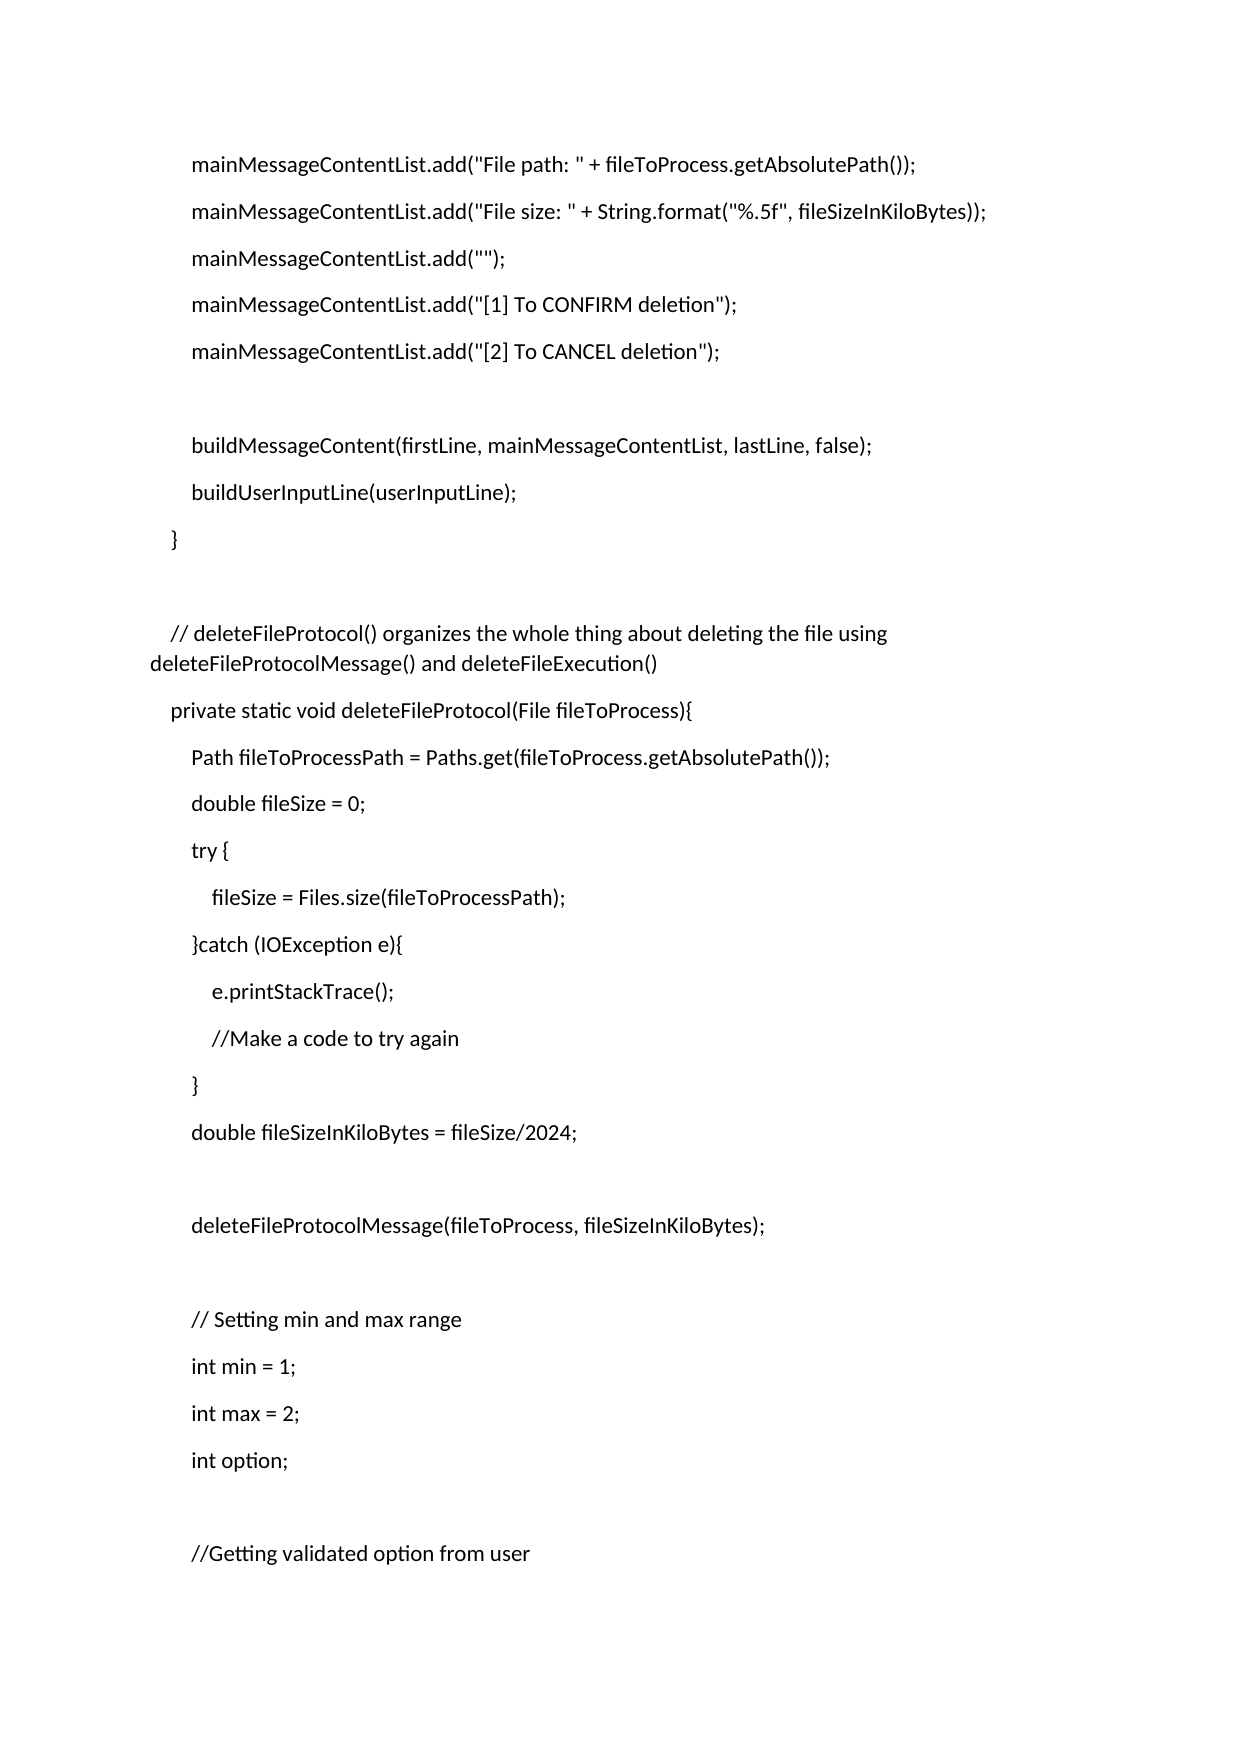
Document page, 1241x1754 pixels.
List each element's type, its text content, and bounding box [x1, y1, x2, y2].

text private static void deleteFileProtocol(File fileToProcess){ [150, 696, 1090, 724]
text buildMessageContent(firstLine, mainMessageContentList, lastLine, false); [150, 431, 1090, 459]
text mainMessageContentList.add("[2] To CANCEL deletion"); [150, 337, 1090, 366]
text try { [150, 836, 1090, 864]
text //Getting validated option from user [150, 1539, 1090, 1568]
text // deleteFileProtocol() organizes the whole thing about deleting the file using deleteFileProtocolMessage() and deleteFileExecution() [150, 619, 1090, 677]
text mainMessageContentList.add(""); [150, 244, 1090, 272]
text int min = 1; [150, 1352, 1090, 1380]
text // Setting min and max range [150, 1305, 1090, 1333]
text buildUserInputLine(userInputLine); [150, 478, 1090, 506]
text mainMessageContentList.add("File path: " + fileToProcess.getAbsolutePath()); [150, 150, 1090, 178]
text deleteFileProtocolMessage(fileToProcess, fileSizeInKiloBytes); [150, 1211, 1090, 1239]
text fileSize = Files.size(fileToProcessPath); [150, 883, 1090, 911]
text double fileSizeInKiloBytes = fileSize/2024; [150, 1118, 1090, 1146]
text e.printStackTrace(); [150, 977, 1090, 1005]
text mainMessageContentList.add("[1] To CONFIRM deletion"); [150, 291, 1090, 319]
text int option; [150, 1446, 1090, 1474]
text } [150, 1071, 1090, 1099]
text }catch (IOException e){ [150, 930, 1090, 958]
text int max = 2; [150, 1399, 1090, 1427]
text double fileSize = 0; [150, 789, 1090, 818]
text //Make a code to try again [150, 1024, 1090, 1052]
text Path fileToProcessPath = Paths.get(fileToProcess.getAbsolutePath()); [150, 743, 1090, 771]
text mainMessageContentList.add("File size: " + String.format("%.5f", fileSizeInKiloBytes)); [150, 197, 1090, 225]
text } [150, 525, 1090, 553]
